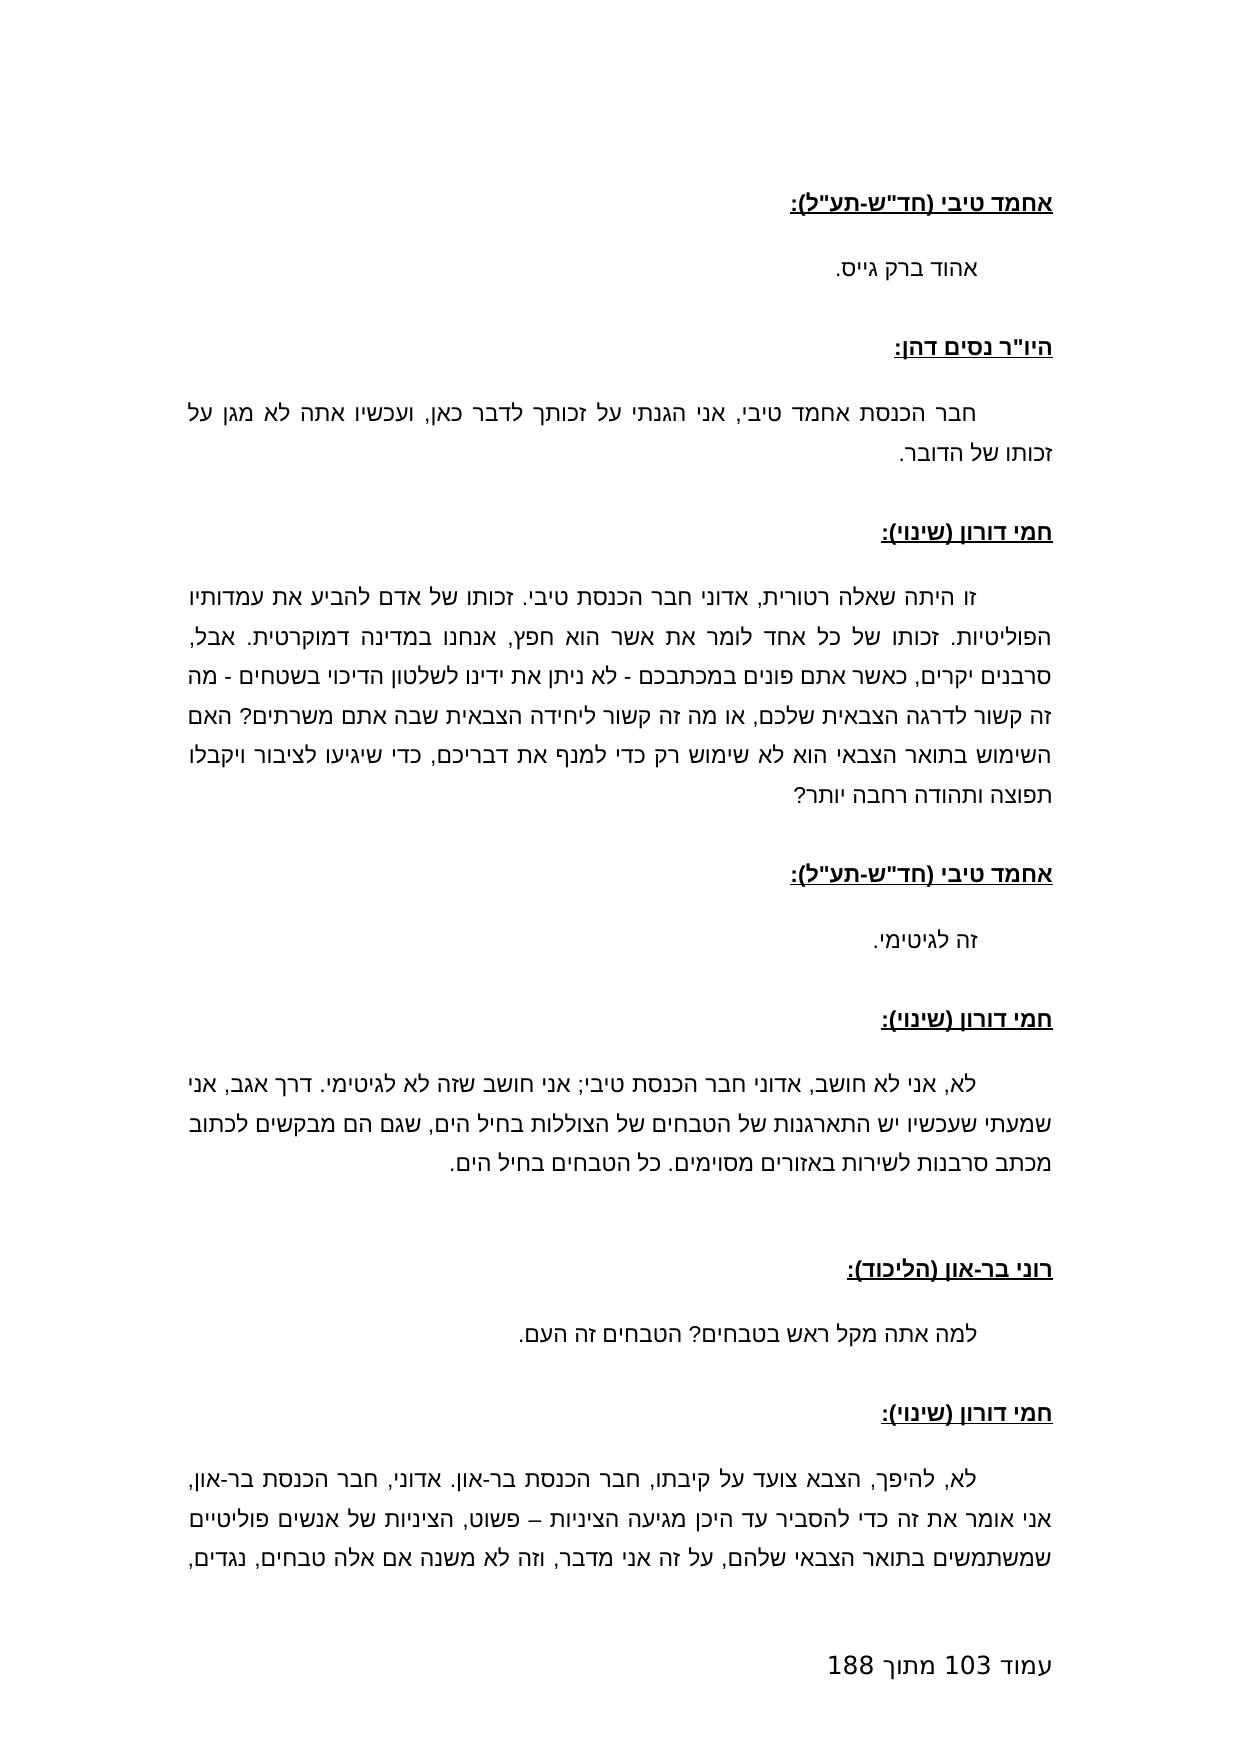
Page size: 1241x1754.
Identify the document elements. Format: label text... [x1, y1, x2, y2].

text חמי דורון (שינוי): [187, 518, 1053, 545]
text אהוד ברק גייס. [187, 255, 1053, 282]
text לא, אני לא חושב, אדוני חבר הכנסת טיבי; אני חושב שזה לא לגיטימי. דרך אגב, אני שמעתי שעכשיו יש התארגנות של הטבחים של הצוללות בחיל הים, שגם הם מבקשים לכתוב מכתב סרבנות לשירות באזורים מסוימים. כל הטבחים בחיל הים. [187, 1071, 1053, 1177]
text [187, 1466, 1053, 1572]
text חמי דורון (שינוי): [187, 1400, 1053, 1427]
text למה אתה מקל ראש בטבחים? הטבחים זה העם. [187, 1321, 1053, 1348]
text זו היתה שאלה רטורית, אדוני חבר הכנסת טיבי. זכותו של אדם להביע את עמדותיו הפוליטיות. זכותו של כל אחד לומר את אשר הוא חפץ, אנחנו במדינה דמוקרטית. אבל, סרבנים יקרים, כאשר אתם פונים במכתבכם - לא ניתן את ידינו לשלטון הדיכוי בשטחים - מה זה קשור לדרגה הצבאית שלכם, או מה זה קשור ליחידה הצבאית שבה אתם משרתים? האם השימוש בתואר הצבאי הוא לא שימוש רק כדי למנף את דבריכם, כדי שיגיעו לציבור ויקבלו תפוצה ותהודה רחבה יותר? [187, 584, 1053, 808]
text אחמד טיבי (חד"ש-תע"ל): [187, 861, 1053, 887]
text זה לגיטימי. [187, 927, 1053, 953]
text היו"ר נסים דהן: [187, 334, 1053, 361]
text חמי דורון (שינוי): [187, 1006, 1053, 1032]
text אחמד טיבי (חד"ש-תע"ל): [187, 189, 1053, 216]
text חבר הכנסת אחמד טיבי, אני הגנתי על זכותך לדבר כאן, ועכשיו אתה לא מגן על זכותו של הדובר. [187, 400, 1053, 466]
text רוני בר-און (הליכוד): [187, 1256, 1053, 1282]
